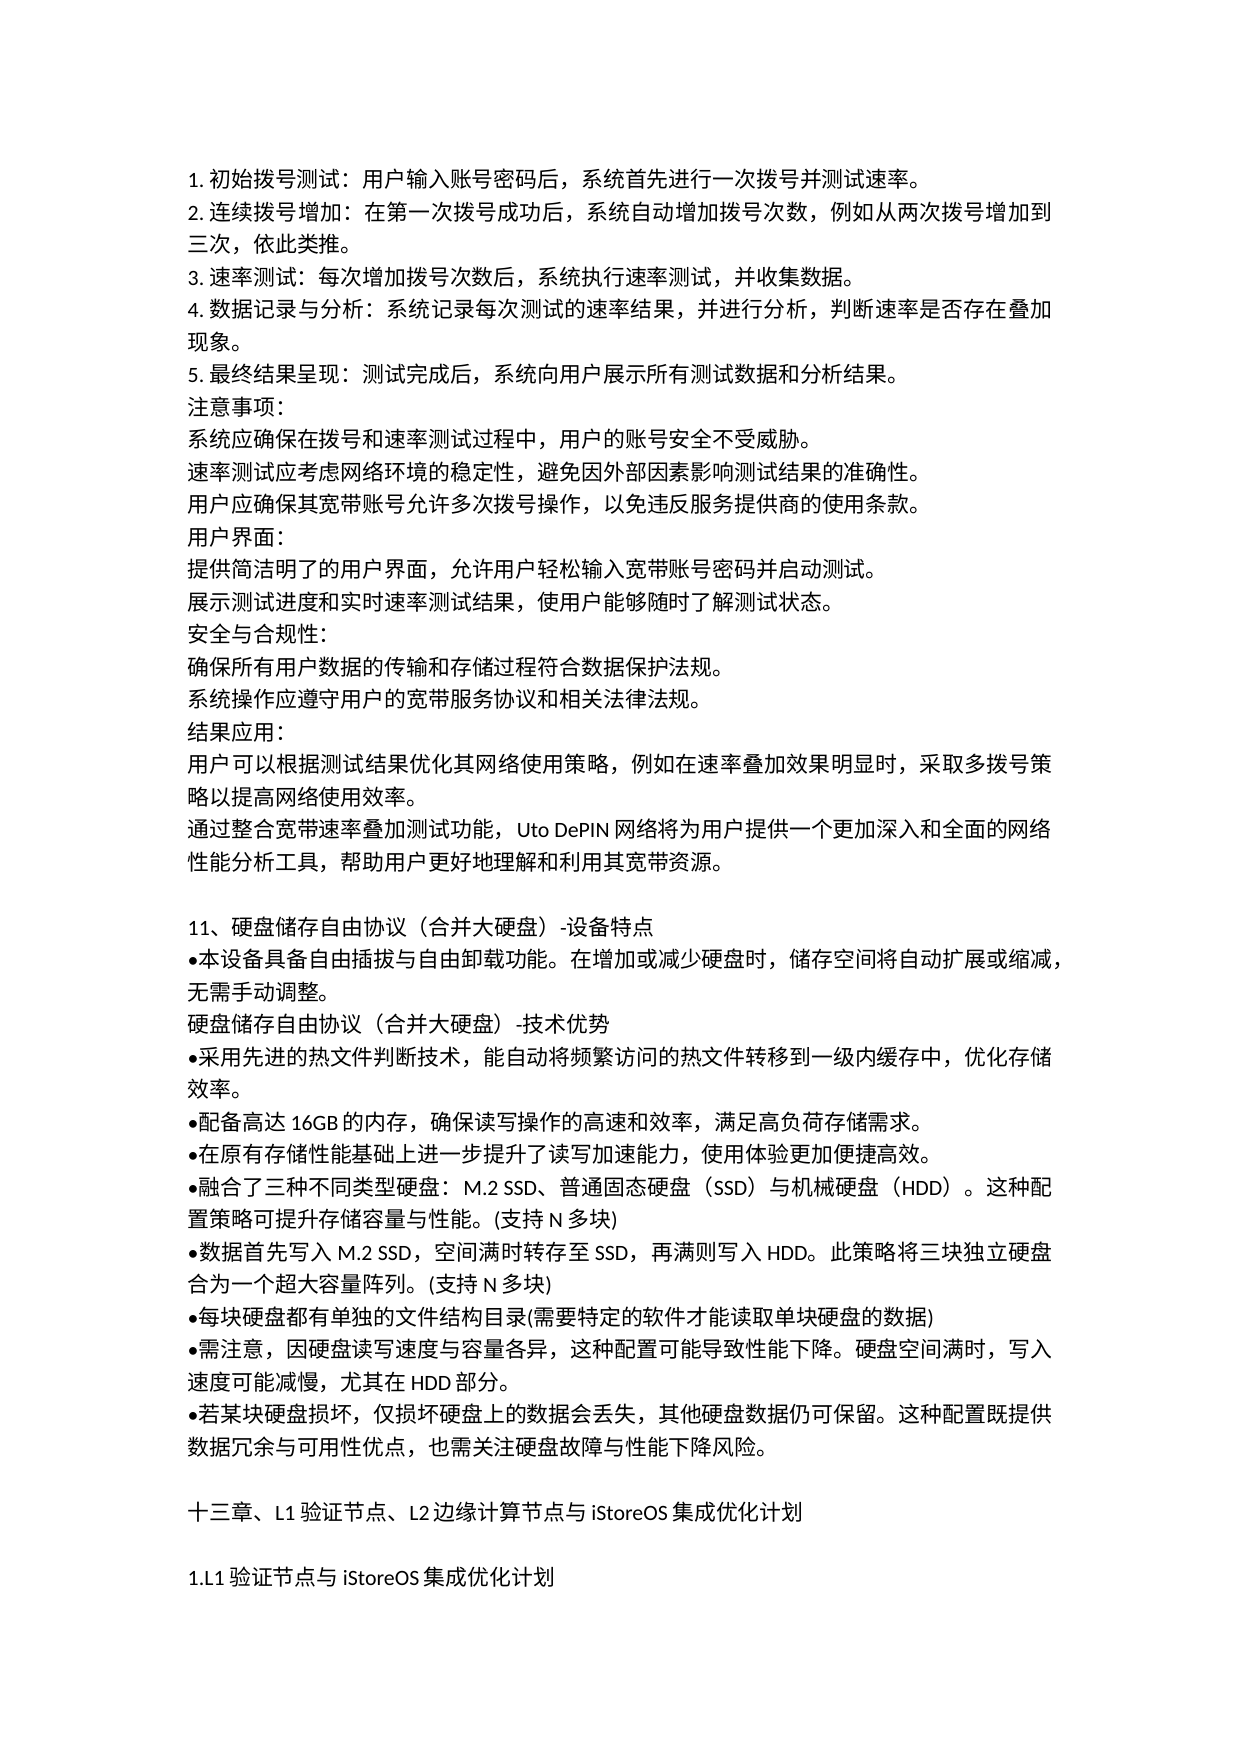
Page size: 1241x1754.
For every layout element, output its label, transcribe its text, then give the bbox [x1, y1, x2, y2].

text 注意事项： [187, 389, 1053, 422]
text 用户应确保其宽带账号允许多次拨号操作，以免违反服务提供商的使用条款。 [187, 487, 1053, 519]
text 系统应确保在拨号和速率测试过程中，用户的账号安全不受威胁。 [187, 422, 1053, 454]
text 提供简洁明了的用户界面，允许用户轻松输入宽带账号密码并启动测试。 [187, 552, 1053, 584]
text 确保所有用户数据的传输和存储过程符合数据保护法规。 [187, 649, 1053, 682]
text 1. 初始拨号测试：用户输入账号密码后，系统首先进行一次拨号并测试速率。 [187, 162, 1053, 194]
text 速率测试应考虑网络环境的稳定性，避免因外部因素影响测试结果的准确性。 [187, 454, 1053, 487]
text 安全与合规性： [187, 617, 1053, 649]
text 5. 最终结果呈现：测试完成后，系统向用户展示所有测试数据和分析结果。 [187, 357, 1053, 389]
text •需注意，因硬盘读写速度与容量各异，这种配置可能导致性能下降。硬盘空间满时，写入速度可能减慢，尤其在HDD部分。 [187, 1332, 1053, 1397]
text 结果应用： [187, 714, 1053, 747]
text 11、硬盘储存自由协议（合并大硬盘）-设备特点 [187, 909, 1053, 942]
text 4. 数据记录与分析：系统记录每次测试的速率结果，并进行分析，判断速率是否存在叠加现象。 [187, 292, 1053, 357]
text 3. 速率测试：每次增加拨号次数后，系统执行速率测试，并收集数据。 [187, 259, 1053, 292]
list L1验证节点、L2边缘计算节点与iStoreOS集成优化计划 [187, 1494, 1053, 1527]
text 系统操作应遵守用户的宽带服务协议和相关法律法规。 [187, 682, 1053, 714]
text 1.L1验证节点与iStoreOS集成优化计划 [187, 1559, 1053, 1592]
text •融合了三种不同类型硬盘：M.2 SSD、普通固态硬盘（SSD）与机械硬盘（HDD）。这种配置策略可提升存储容量与性能。(支持N多块) [187, 1169, 1053, 1234]
text •若某块硬盘损坏，仅损坏硬盘上的数据会丢失，其他硬盘数据仍可保留。这种配置既提供数据冗余与可用性优点，也需关注硬盘故障与性能下降风险。 [187, 1397, 1053, 1462]
text •采用先进的热文件判断技术，能自动将频繁访问的热文件转移到一级内缓存中，优化存储效率。 [187, 1039, 1053, 1104]
text 硬盘储存自由协议（合并大硬盘）-技术优势 [187, 1007, 1053, 1039]
text 通过整合宽带速率叠加测试功能，Uto DePIN网络将为用户提供一个更加深入和全面的网络性能分析工具，帮助用户更好地理解和利用其宽带资源。 [187, 812, 1053, 877]
text 用户可以根据测试结果优化其网络使用策略，例如在速率叠加效果明显时，采取多拨号策略以提高网络使用效率。 [187, 747, 1053, 812]
text •在原有存储性能基础上进一步提升了读写加速能力，使用体验更加便捷高效。 [187, 1137, 1053, 1169]
text •每块硬盘都有单独的文件结构目录(需要特定的软件才能读取单块硬盘的数据) [187, 1299, 1053, 1332]
text •配备高达16GB的内存，确保读写操作的高速和效率，满足高负荷存储需求。 [187, 1104, 1053, 1137]
text 2. 连续拨号增加：在第一次拨号成功后，系统自动增加拨号次数，例如从两次拨号增加到三次，依此类推。 [187, 194, 1053, 259]
text •数据首先写入M.2 SSD，空间满时转存至SSD，再满则写入HDD。此策略将三块独立硬盘合为一个超大容量阵列。(支持N多块) [187, 1234, 1053, 1299]
text 展示测试进度和实时速率测试结果，使用户能够随时了解测试状态。 [187, 584, 1053, 617]
text 用户界面： [187, 519, 1053, 552]
text •本设备具备自由插拔与自由卸载功能。在增加或减少硬盘时，储存空间将自动扩展或缩减，无需手动调整。 [187, 942, 1053, 1007]
